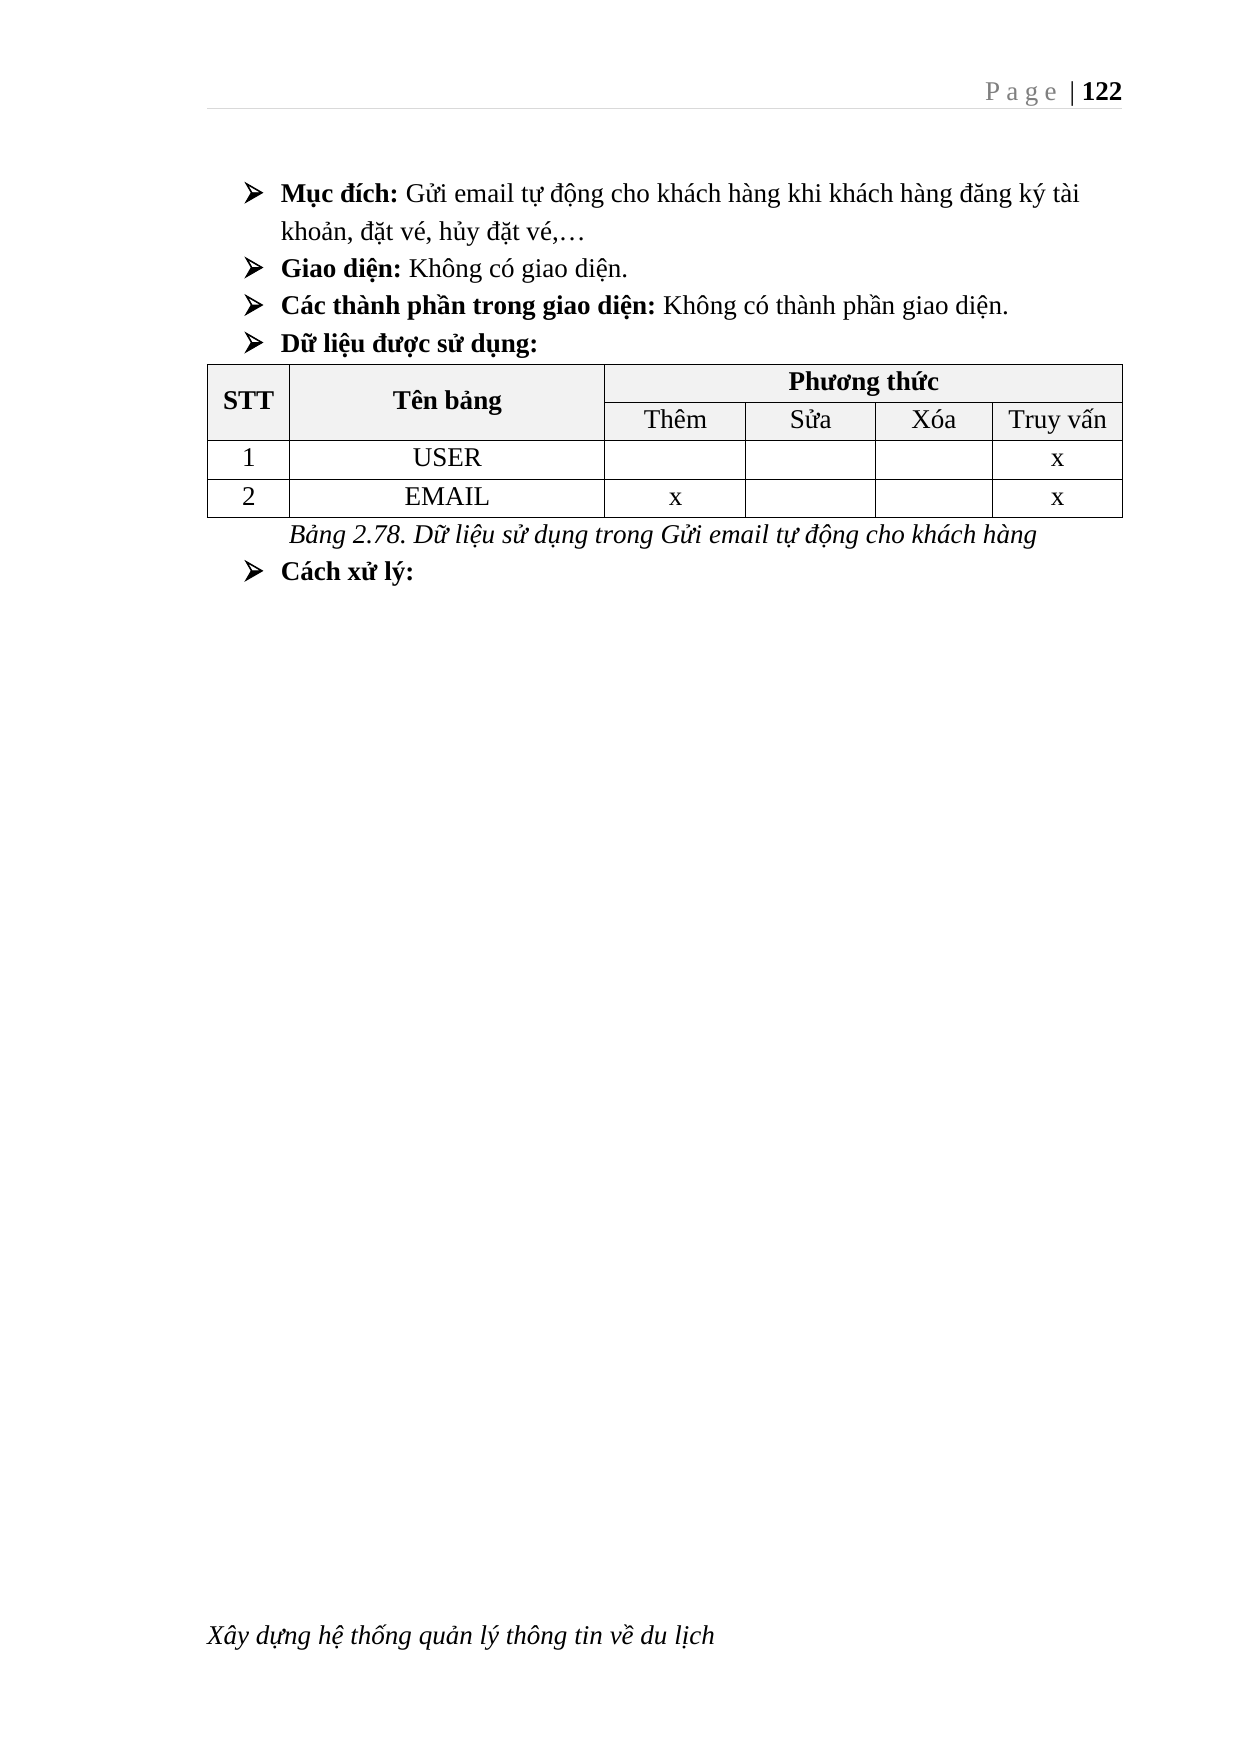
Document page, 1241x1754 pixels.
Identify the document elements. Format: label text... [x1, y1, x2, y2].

list Dữ liệu được sử dụng: [243, 327, 1122, 358]
text Bảng 2.78. Dữ liệu sử dụng trong Gửi email tự động cho khách hàng [207, 518, 1122, 549]
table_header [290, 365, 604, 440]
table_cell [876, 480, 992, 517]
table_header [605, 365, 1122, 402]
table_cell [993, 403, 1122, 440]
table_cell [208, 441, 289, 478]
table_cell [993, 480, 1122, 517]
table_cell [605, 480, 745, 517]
list Cách xử lý: [243, 555, 1122, 586]
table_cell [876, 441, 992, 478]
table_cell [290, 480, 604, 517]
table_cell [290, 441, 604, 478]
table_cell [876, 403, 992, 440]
list Mục đích: Gửi email tự động cho khách hàng khi khách hàng đăng ký tài khoản, đặt vé, hủy đặt vé,… [243, 177, 1122, 246]
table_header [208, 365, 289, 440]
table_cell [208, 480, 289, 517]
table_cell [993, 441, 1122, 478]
list Giao diện: Không có giao diện. [243, 252, 1122, 283]
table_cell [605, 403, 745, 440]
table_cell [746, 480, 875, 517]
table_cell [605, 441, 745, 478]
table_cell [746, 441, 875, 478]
list Các thành phần trong giao diện: Không có thành phần giao diện. [243, 289, 1122, 321]
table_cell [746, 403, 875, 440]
